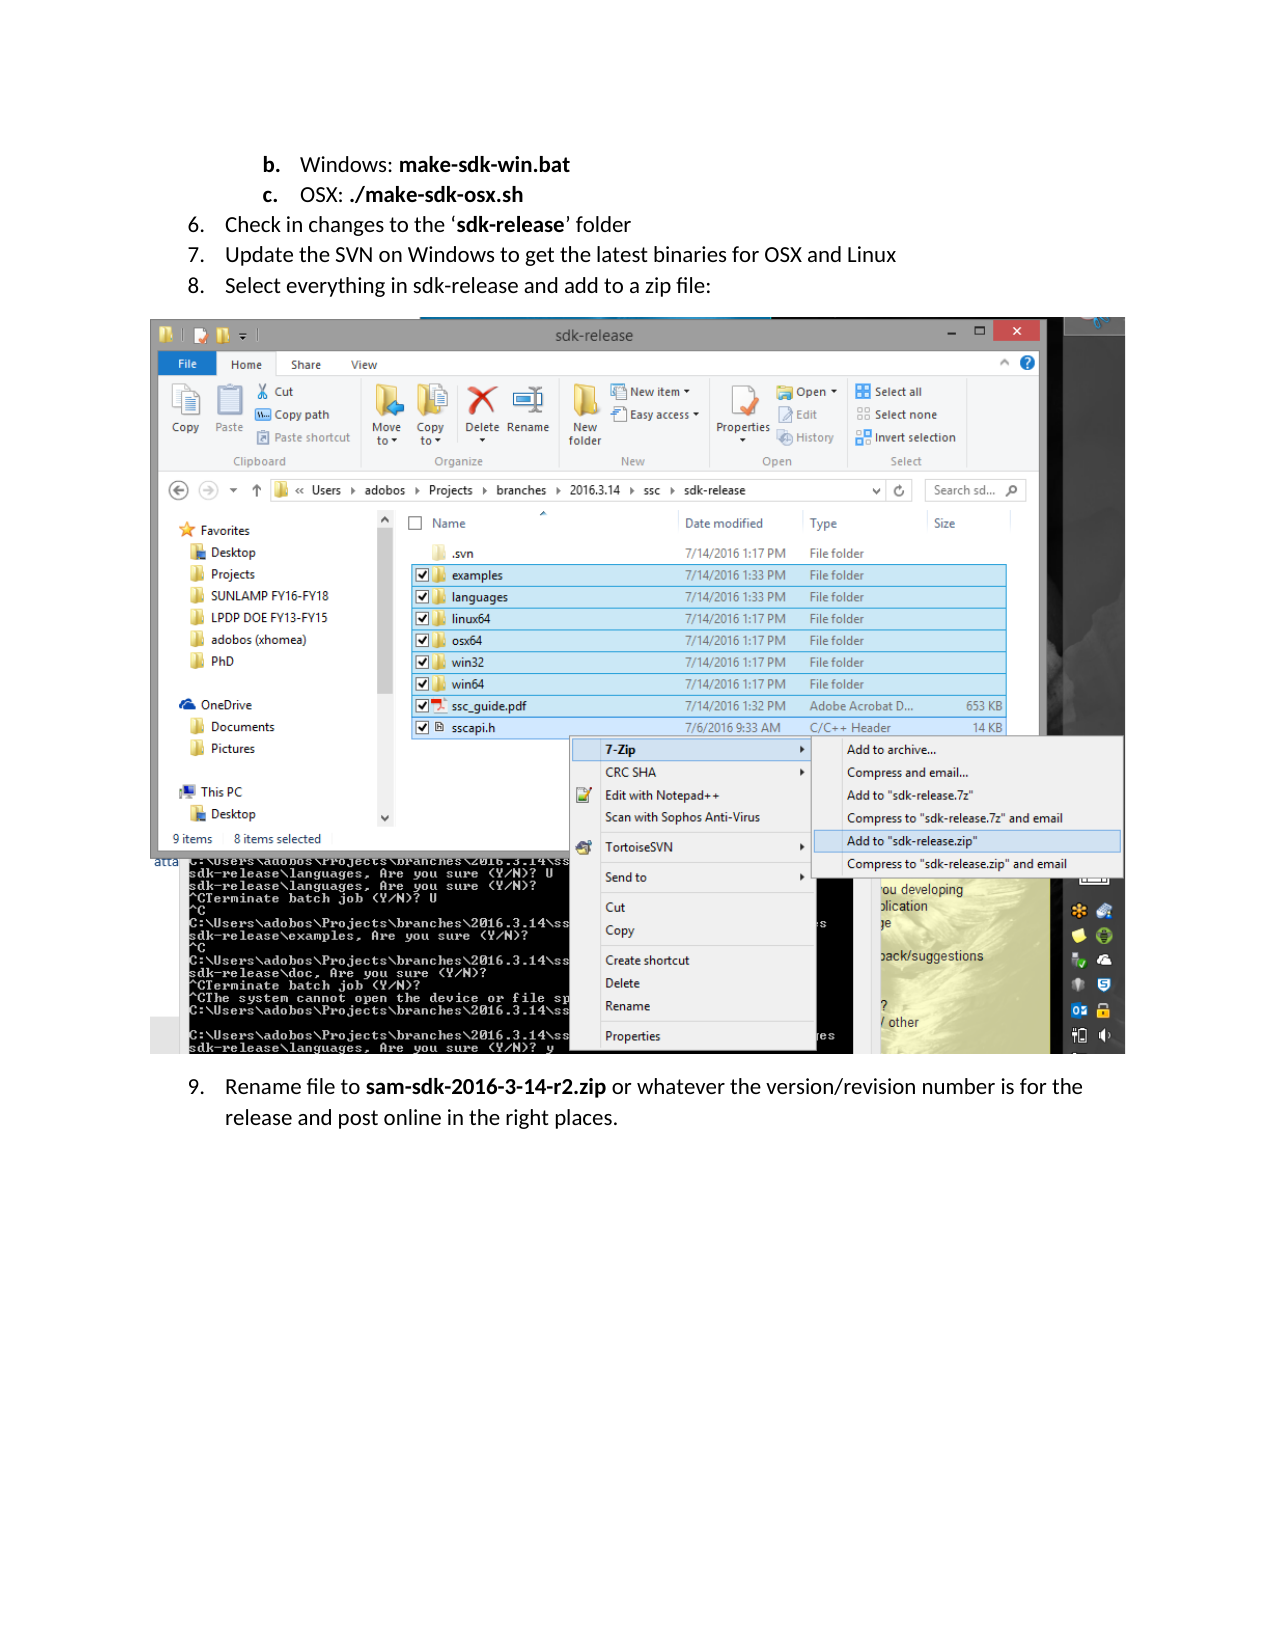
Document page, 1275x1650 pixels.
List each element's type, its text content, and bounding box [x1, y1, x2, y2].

list Windows: make-sdk-win.bat [262, 150, 1125, 178]
picture [150, 317, 1125, 1054]
list Select everything in sdk-release and add to a zip file: [187, 271, 1125, 299]
list Check in changes to the ‘sdk-release’ folder [187, 210, 1125, 238]
list OSX: ./make-sdk-osx.sh [262, 180, 1125, 208]
list Rename file to sam-sdk-2016-3-14-r2.zip or whatever the version/revision number is for the release and post online in the right places. [187, 1072, 1125, 1131]
list Update the SVN on Windows to get the latest binaries for OSX and Linux [187, 241, 1125, 269]
